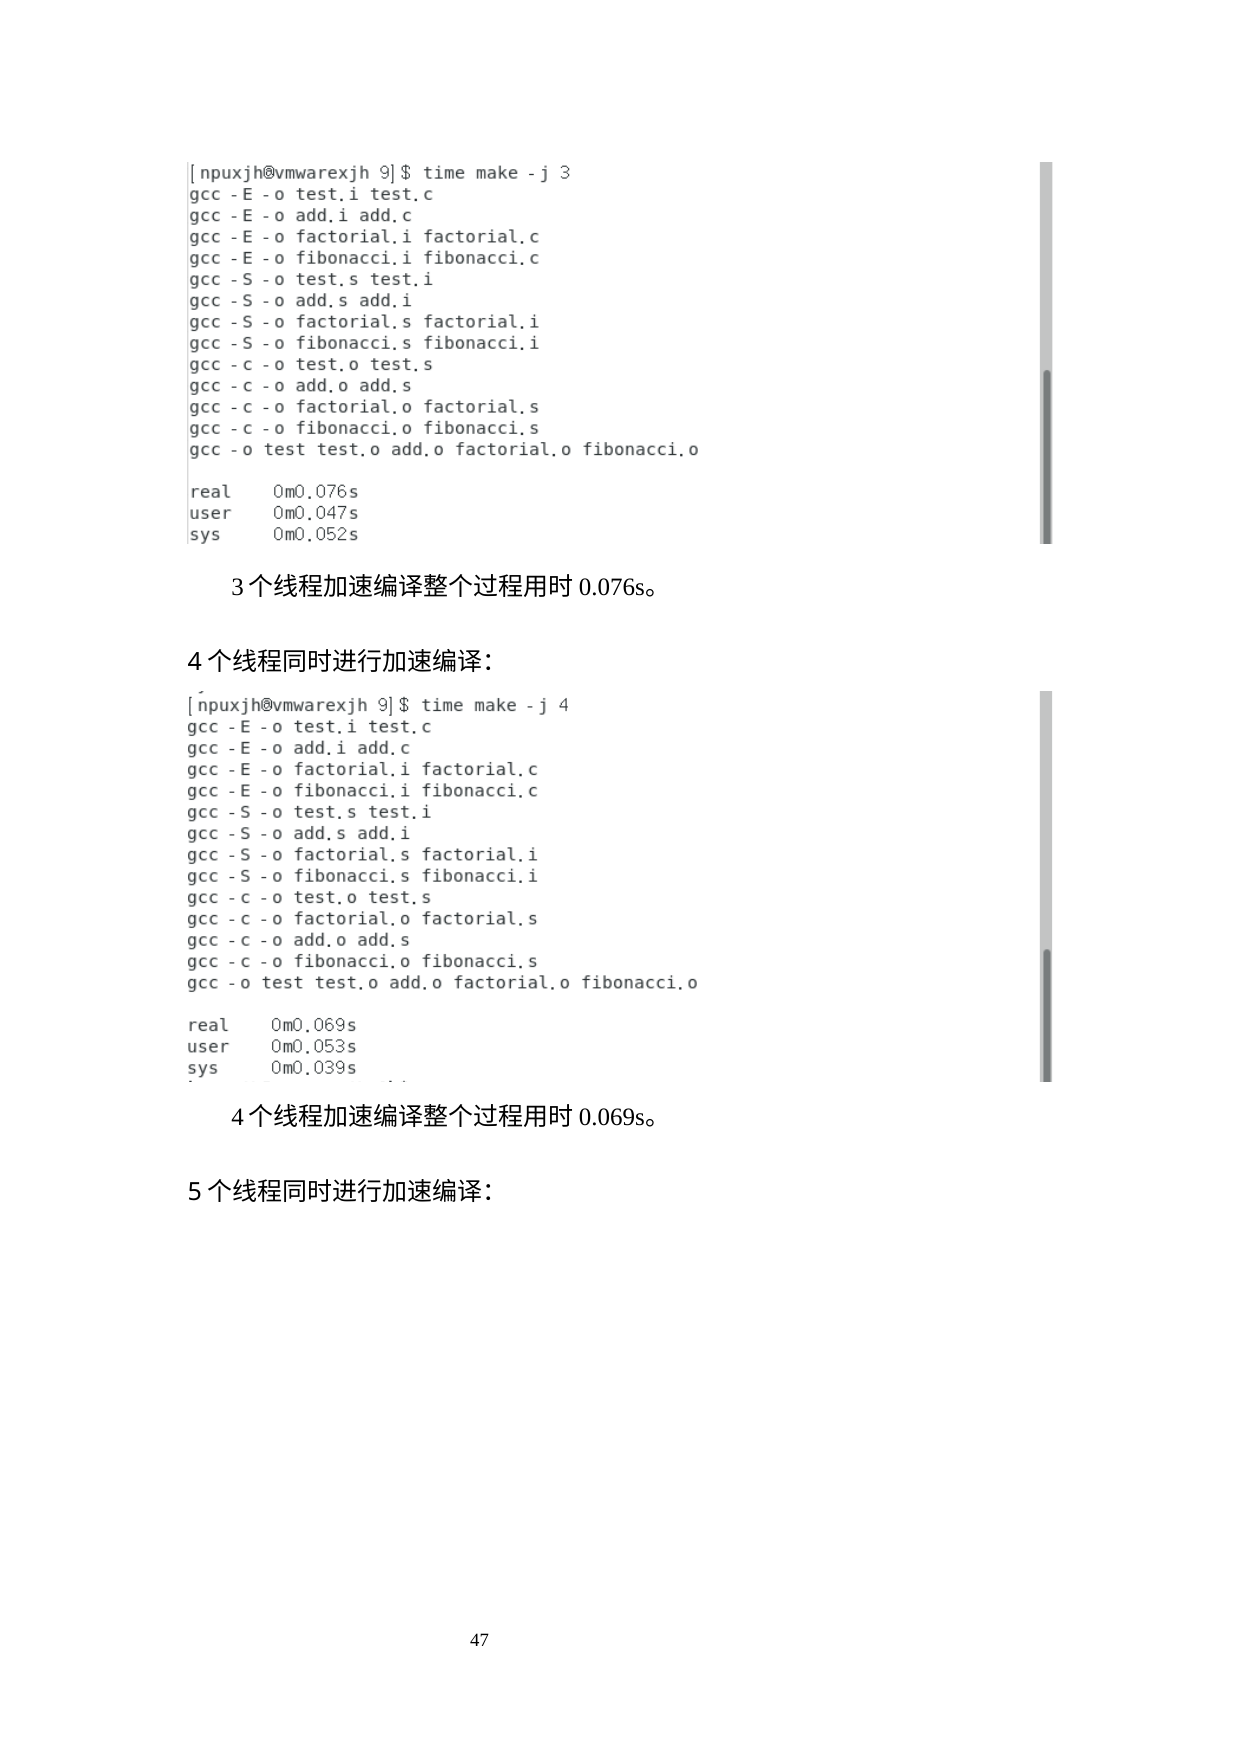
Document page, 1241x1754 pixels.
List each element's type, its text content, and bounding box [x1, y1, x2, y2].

text 4个线程加速编译整个过程用时0.069s。 [187, 1082, 1053, 1147]
text 5个线程同时进行加速编译： [187, 1157, 1053, 1222]
text 4个线程同时进行加速编译： [187, 627, 1053, 691]
picture [187, 691, 1053, 1082]
text 3个线程加速编译整个过程用时0.076s。 [187, 552, 1053, 617]
picture [187, 162, 1053, 544]
